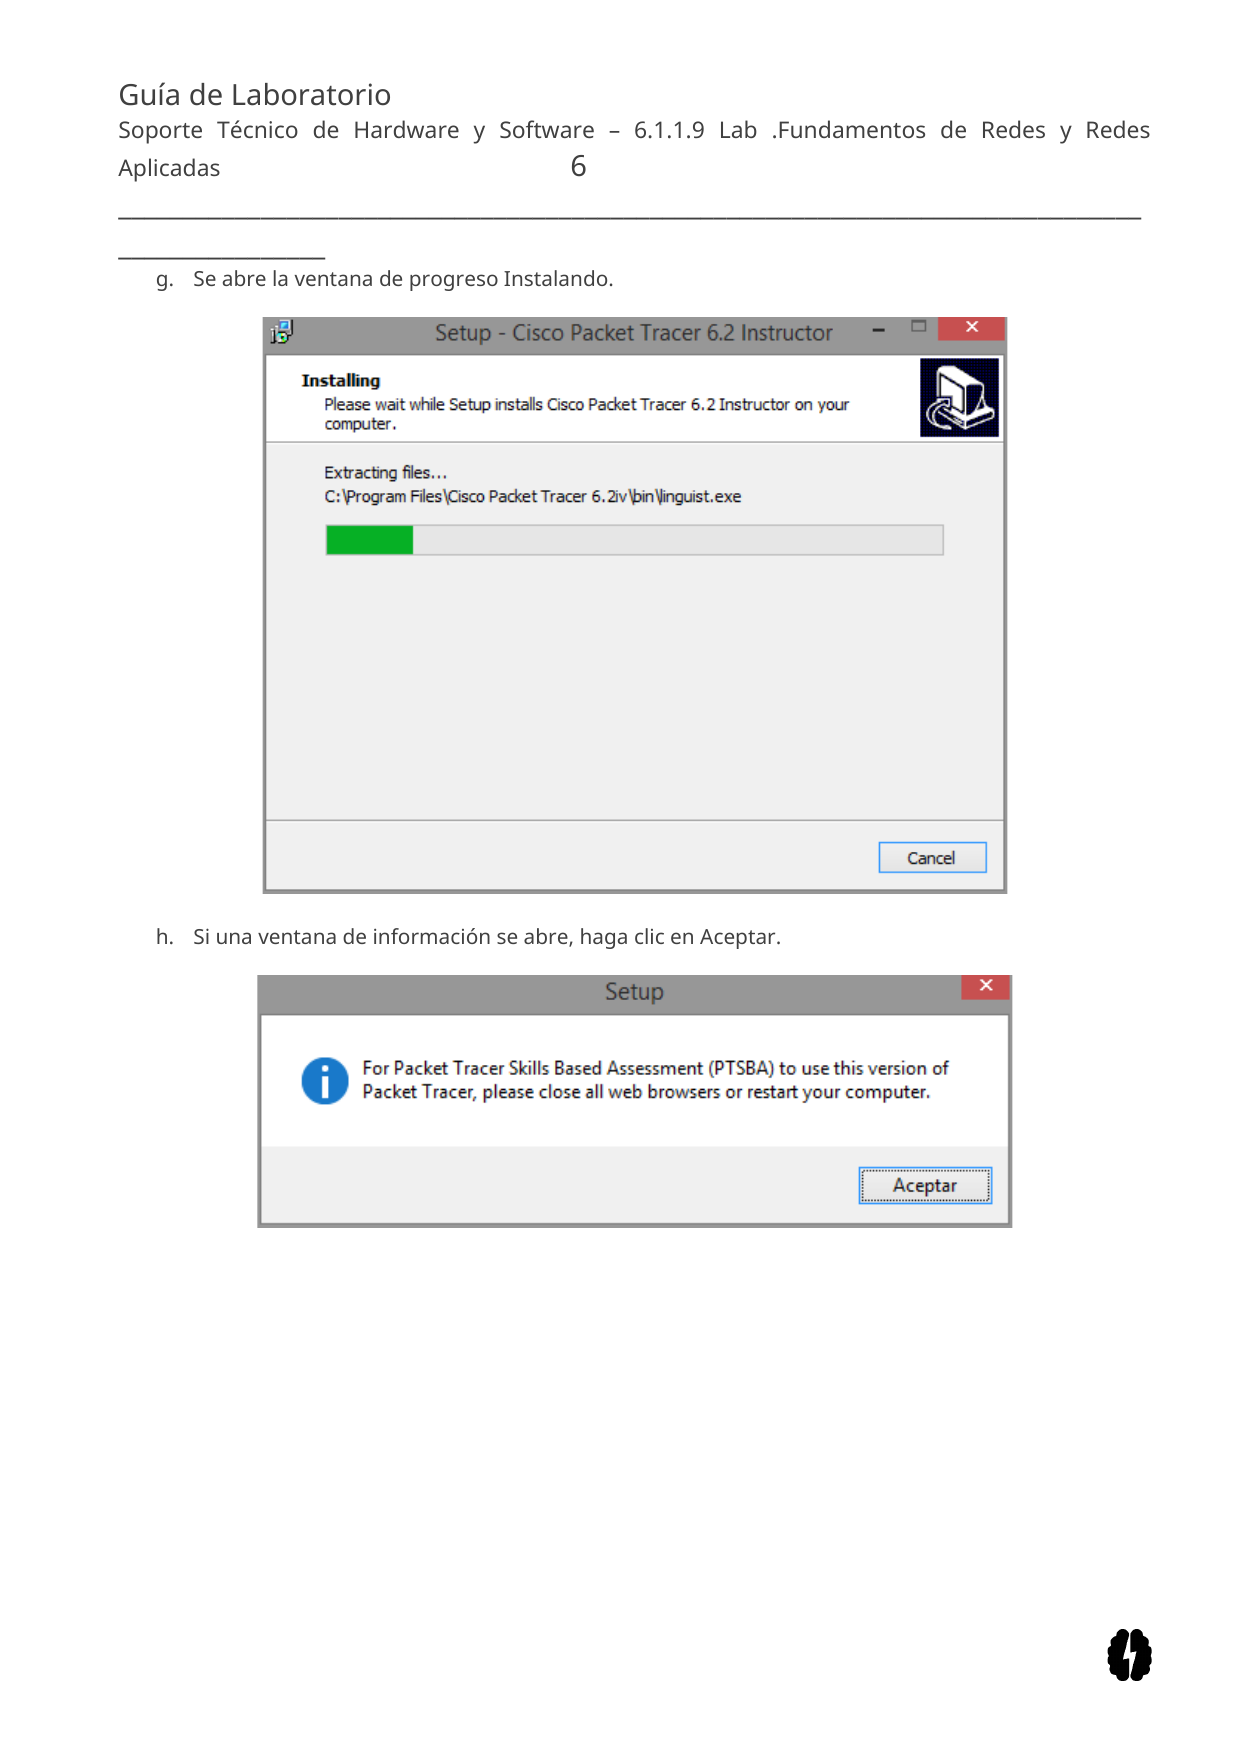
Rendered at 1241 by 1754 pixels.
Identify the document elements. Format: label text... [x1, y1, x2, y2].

picture [262, 317, 1008, 894]
list Se abre la ventana de progreso Instalando. [156, 264, 1152, 292]
list Si una ventana de información se abre, haga clic en Aceptar. [156, 922, 1152, 951]
picture [257, 975, 1013, 1228]
picture [1107, 1629, 1152, 1681]
